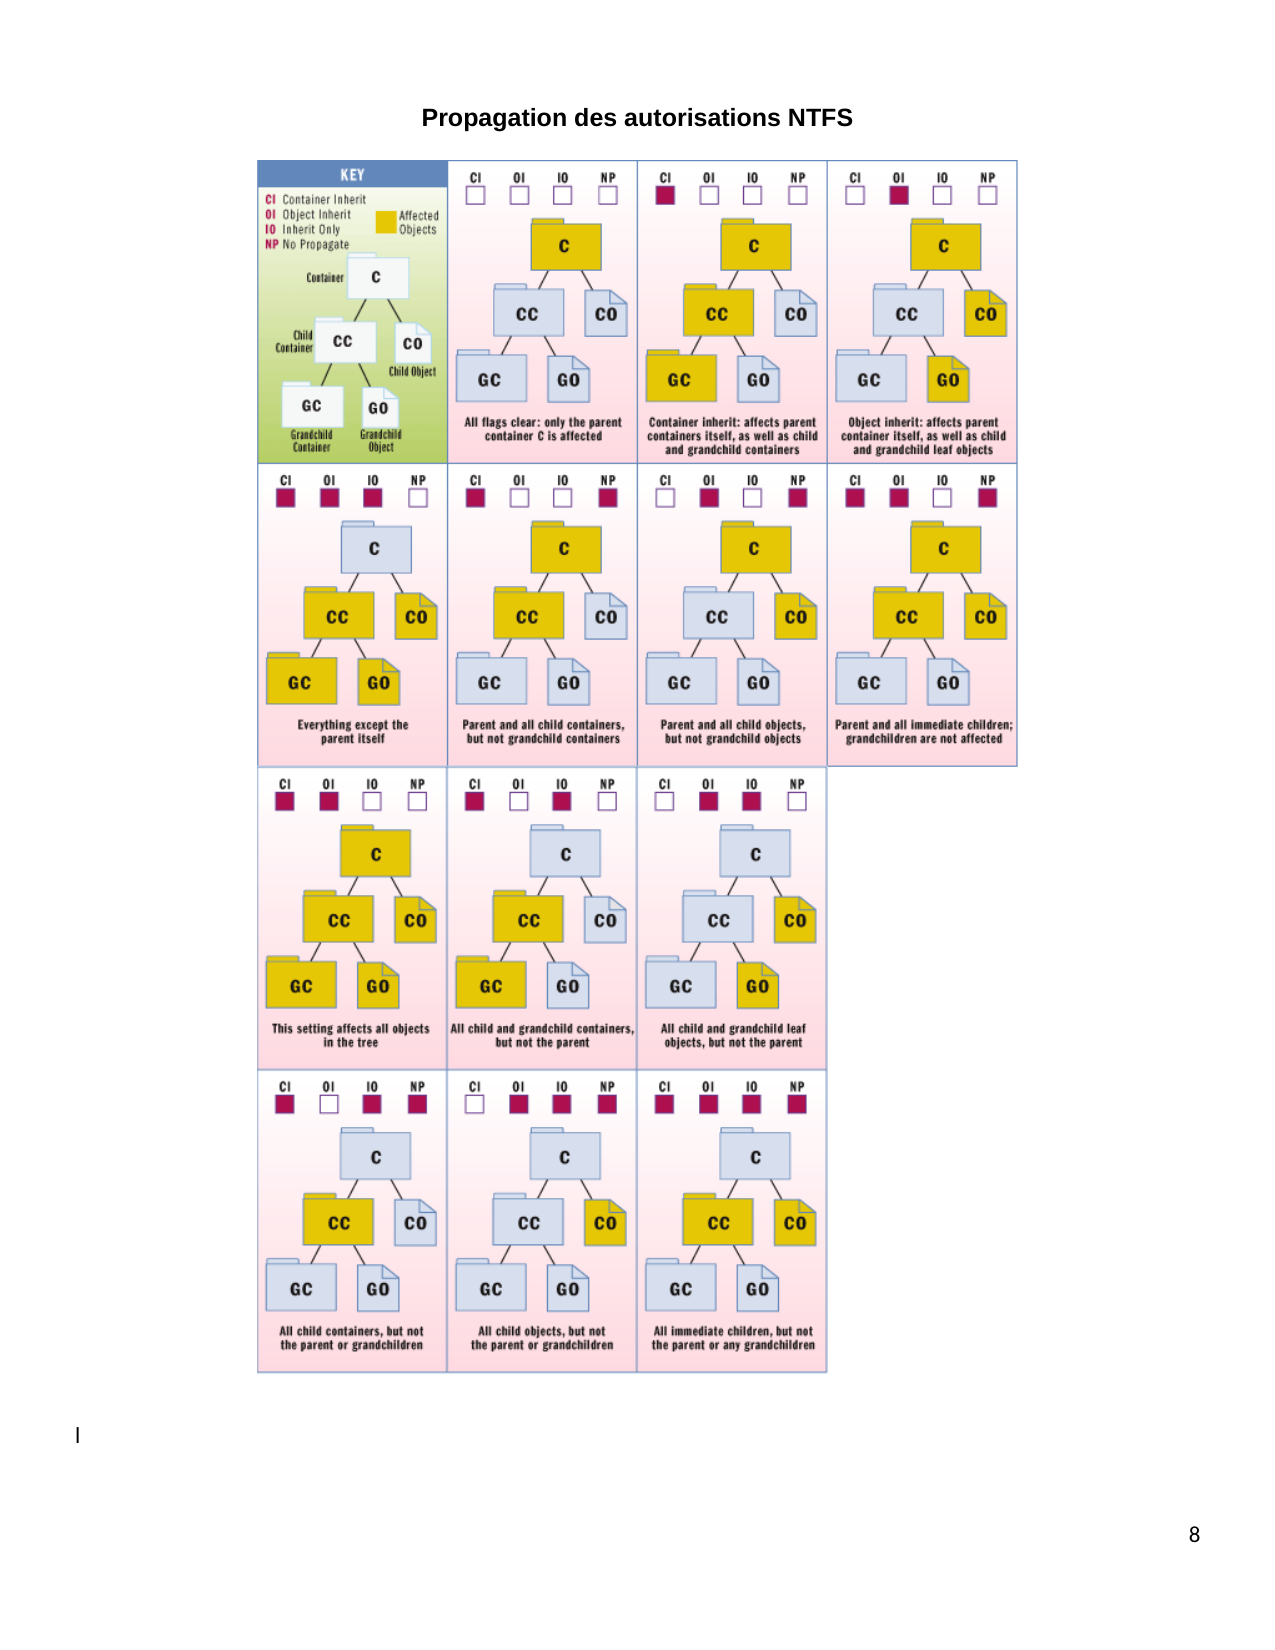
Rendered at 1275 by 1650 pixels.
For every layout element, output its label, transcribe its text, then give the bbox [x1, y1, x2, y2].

text l [75, 1421, 1200, 1449]
picture [257, 160, 1019, 1374]
text Propagation des autorisations NTFS [75, 103, 1200, 132]
